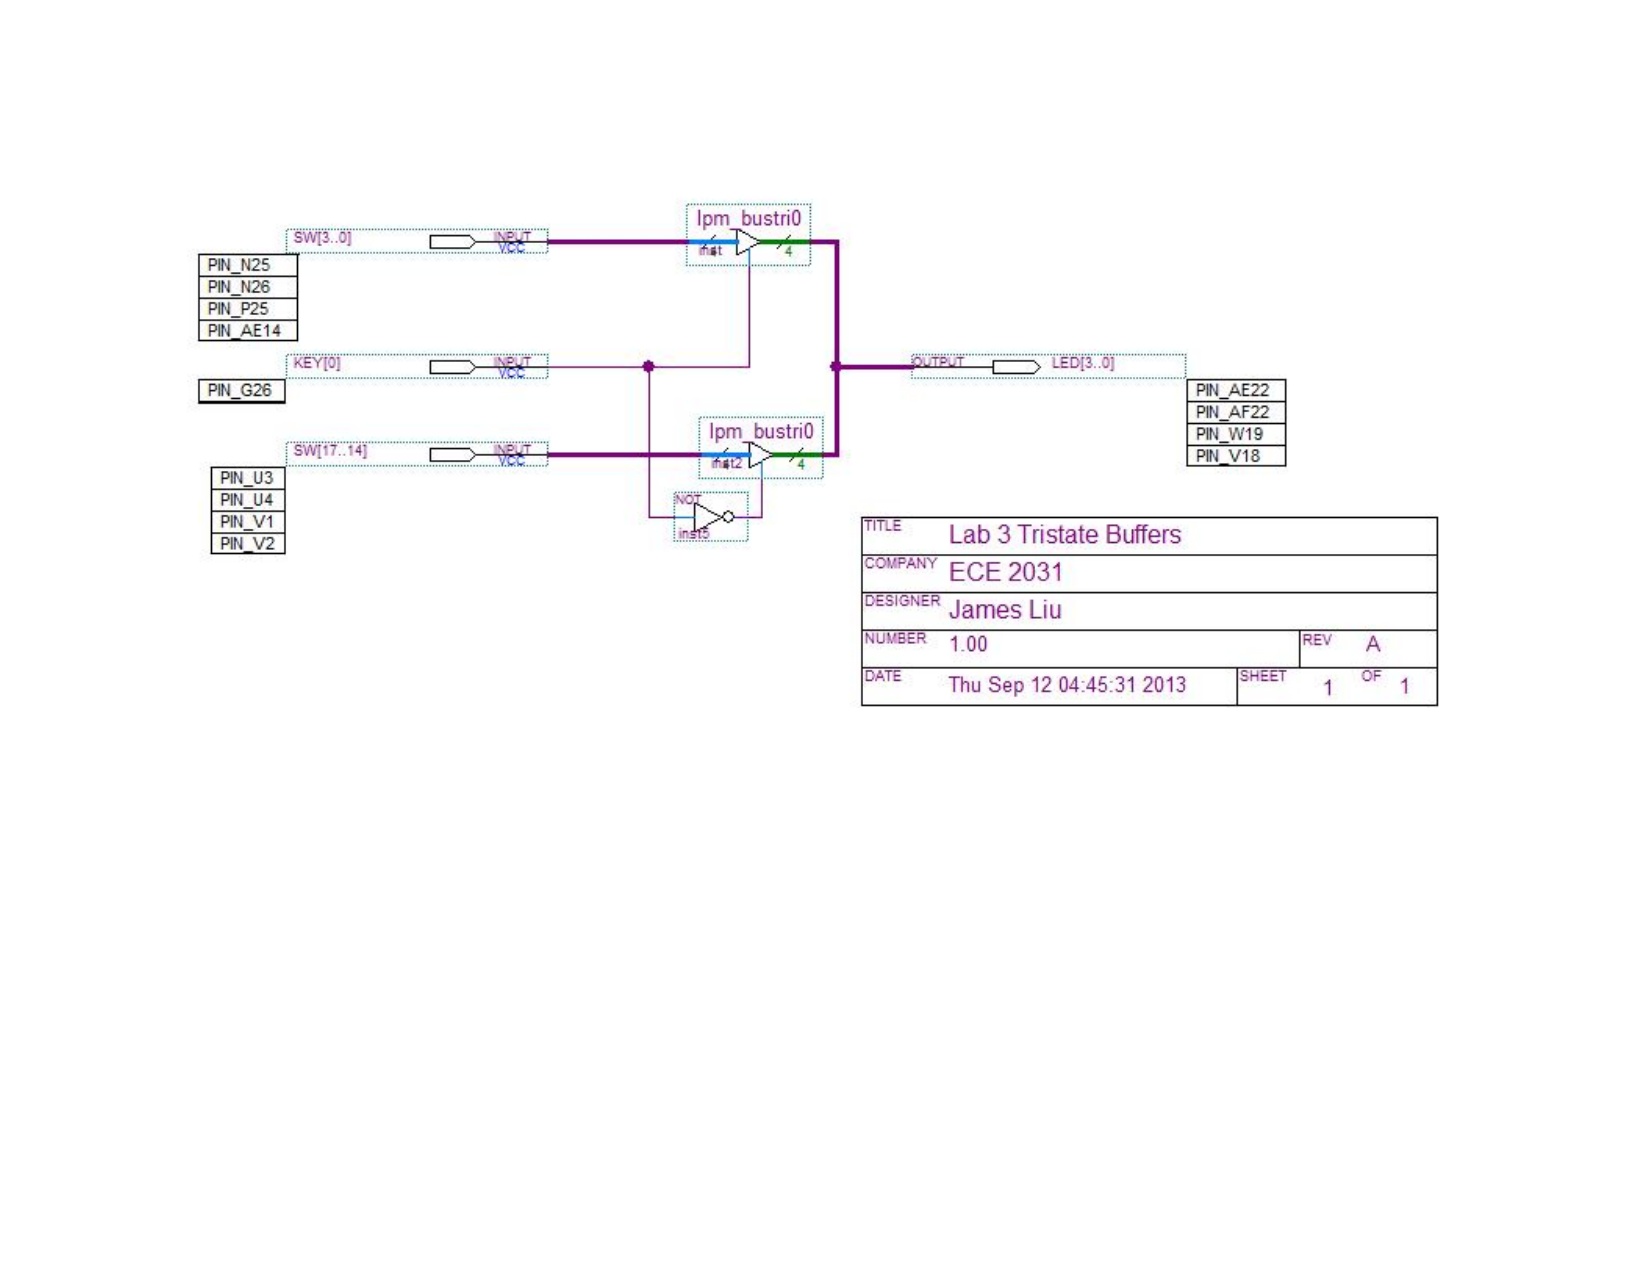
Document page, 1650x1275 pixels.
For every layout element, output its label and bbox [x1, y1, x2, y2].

picture [150, 150, 1439, 708]
